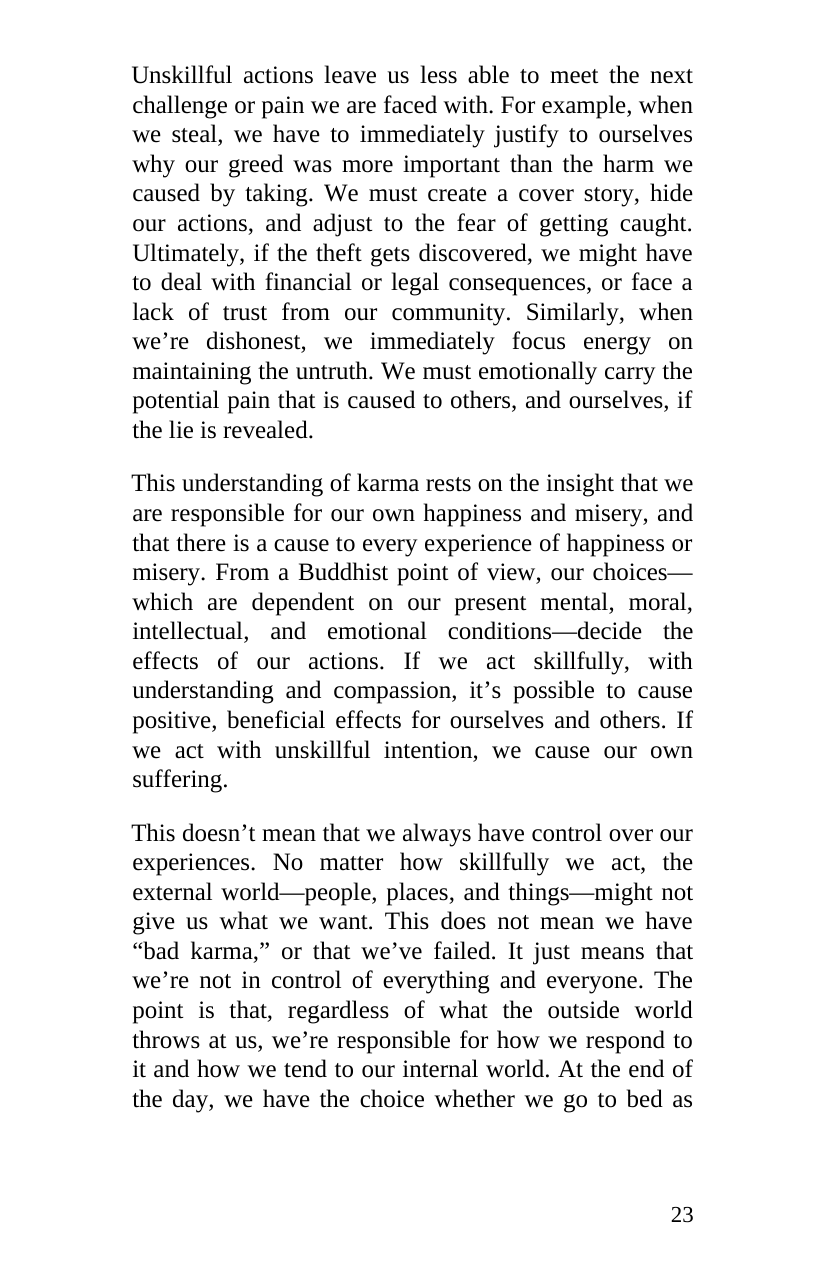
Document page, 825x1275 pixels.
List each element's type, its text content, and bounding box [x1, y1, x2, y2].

text This understanding of karma rests on the insight that we are responsible for our own happiness and misery, and that there is a cause to every experience of happiness or misery. From a Buddhist point of view, our choices— which are dependent on our present mental, moral, intellectual, and emotional conditions—decide the effects of our actions. If we act skillfully, with understanding and compassion, it’s possible to cause positive, beneficial effects for ourselves and others. If we act with unskillful intention, we cause our own suffering. [131, 468, 693, 793]
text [131, 818, 693, 1113]
text Unskillful actions leave us less able to meet the next challenge or pain we are faced with. For example, when we steal, we have to immediately justify to ourselves why our greed was more important than the harm we caused by taking. We must create a cover story, hide our actions, and adjust to the fear of getting caught. Ultimately, if the theft gets discovered, we might have to deal with financial or legal consequences, or face a lack of trust from our community. Similarly, when we’re dishonest, we immediately focus energy on maintaining the untruth. We must emotionally carry the potential pain that is caused to others, and ourselves, if the lie is revealed. [131, 60, 693, 444]
